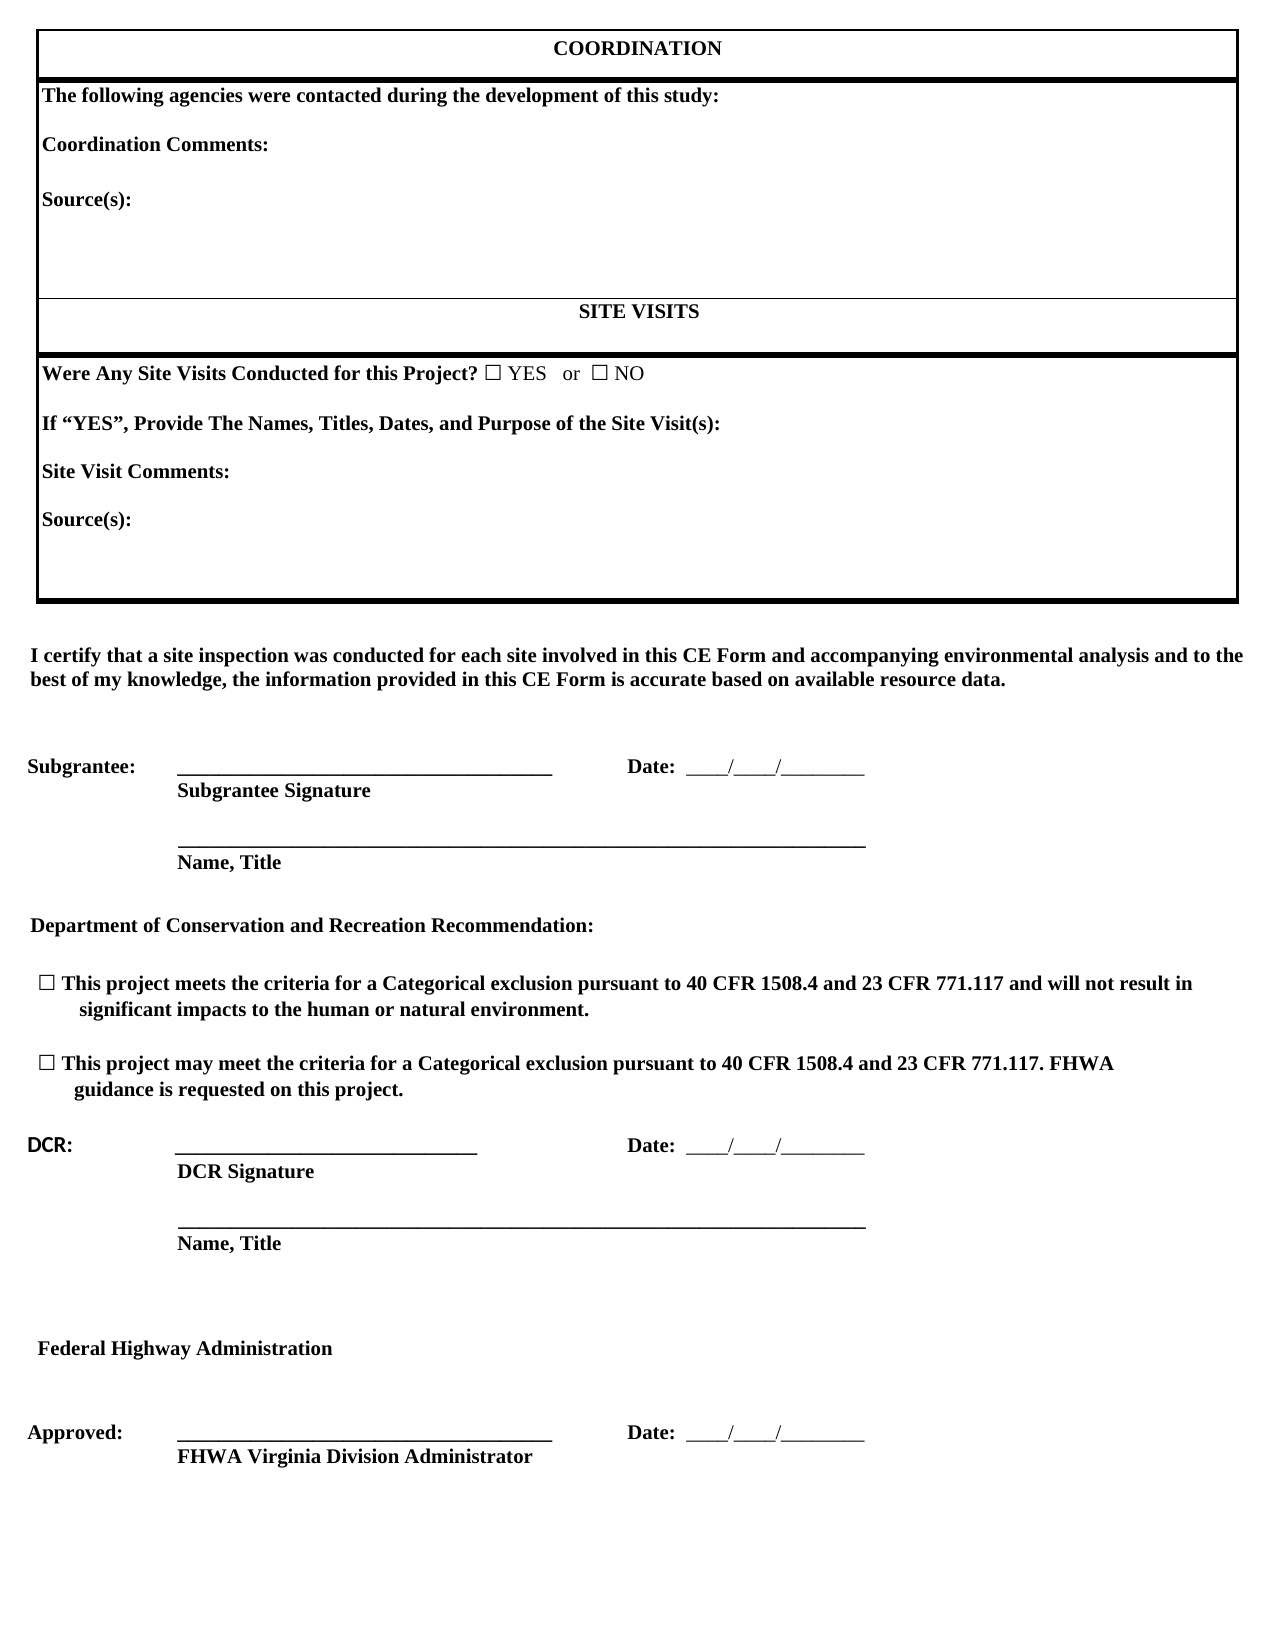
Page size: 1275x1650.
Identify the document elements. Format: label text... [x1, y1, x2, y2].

table_cell Were Any Site Visits Conducted for this Project? YES or NO If “YES”, Provide The Names, Titles, Dates, and Purpose of the Site Visit(s): Site Visit Comments: Source(s): [39, 358, 1236, 598]
text I certify that a site inspection was conducted for each site involved in this CE Form and accompanying environmental analysis and to the best of my knowledge, the information provided in this CE Form is accurate based on available resource data. [30, 643, 1248, 691]
text guidance is requested on this project. [37, 1081, 1174, 1100]
table_cell SITE VISITS [39, 299, 1236, 352]
text __________________________________________________________________ [27, 1207, 1248, 1231]
text Name, Title [27, 850, 1248, 874]
text significant impacts to the human or natural environment. [27, 997, 1248, 1021]
text FHWA Virginia Division Administrator [27, 1444, 1248, 1468]
text Subgrantee: ____________________________________ Date: ____/____/________ [27, 754, 1248, 778]
text Department of Conservation and Recreation Recommendation: [30, 913, 1248, 937]
text DCR Signature [27, 1159, 1248, 1183]
text Name, Title [27, 1231, 1248, 1255]
text This project meets the criteria for a Categorical exclusion pursuant to 40 CFR 1508.4 and 23 CFR 771.117 and will not result in [27, 968, 1248, 997]
text This project may meet the criteria for a Categorical exclusion pursuant to 40 CFR 1508.4 and 23 CFR 771.117. FHWA [37, 1053, 1174, 1075]
table_cell COORDINATION [39, 31, 1236, 77]
text Federal Highway Administration [37, 1340, 1174, 1359]
text DCR: _____________________________ Date: ____/____/________ [27, 1131, 1248, 1159]
text Subgrantee Signature [27, 778, 1248, 802]
table_cell The following agencies were contacted during the development of this study: Coordination Comments: Source(s): [39, 83, 1236, 298]
text __________________________________________________________________ [27, 826, 1248, 850]
text Approved: ____________________________________ Date: ____/____/________ [27, 1420, 1248, 1444]
